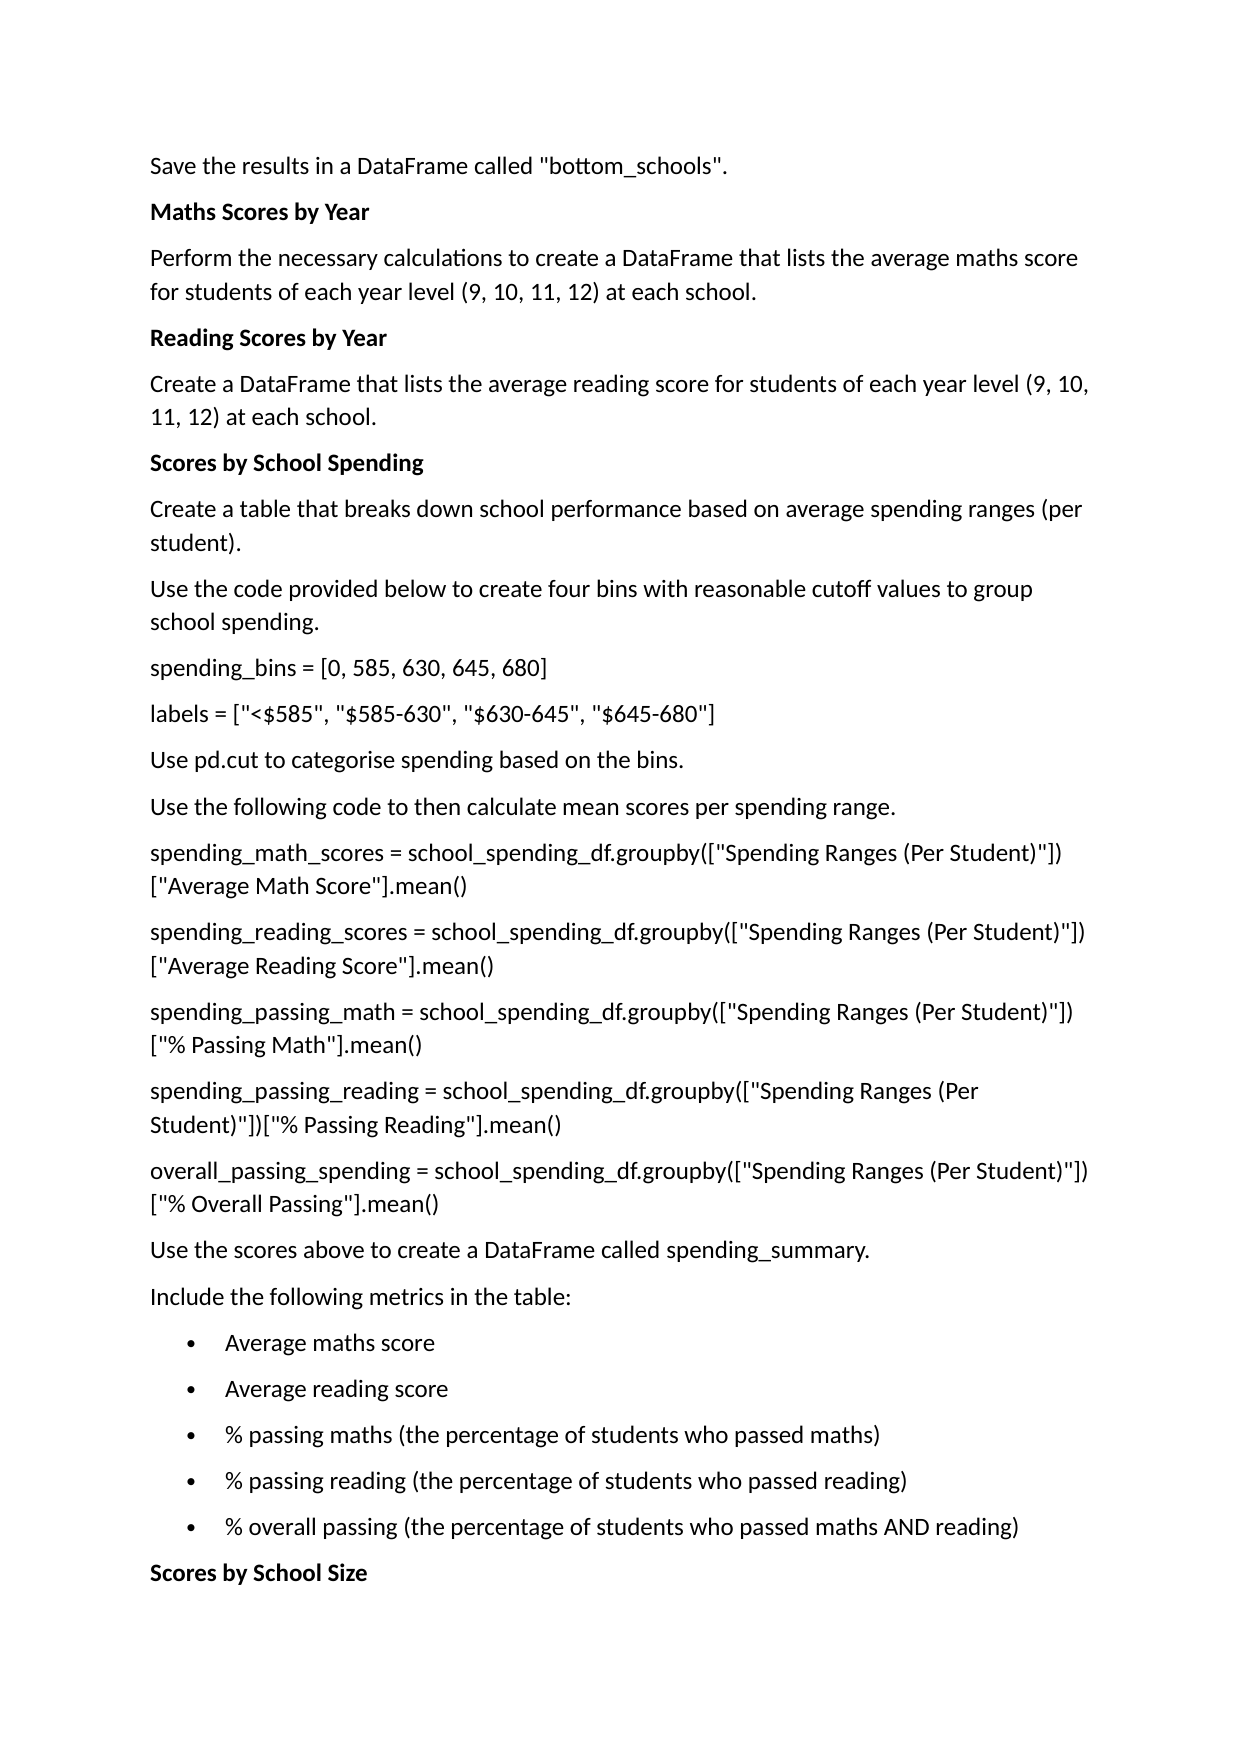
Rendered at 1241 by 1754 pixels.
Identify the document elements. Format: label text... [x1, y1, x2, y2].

list % passing maths (the percentage of students who passed maths) [187, 1419, 1090, 1449]
text Include the following metrics in the table: [150, 1281, 1090, 1311]
text labels = ["<$585", "$585-630", "$630-645", "$645-680"] [150, 698, 1090, 729]
text Use the following code to then calculate mean scores per spending range. [150, 791, 1090, 821]
text Maths Scores by Year [150, 196, 1090, 227]
text Perform the necessary calculations to create a DataFrame that lists the average maths score for students of each year level (9, 10, 11, 12) at each school. [150, 242, 1090, 306]
list % overall passing (the percentage of students who passed maths AND reading) [187, 1511, 1090, 1541]
text spending_reading_scores = school_spending_df.groupby(["Spending Ranges (Per Student)"])["Average Reading Score"].mean() [150, 916, 1090, 980]
text overall_passing_spending = school_spending_df.groupby(["Spending Ranges (Per Student)"])["% Overall Passing"].mean() [150, 1155, 1090, 1219]
list % passing reading (the percentage of students who passed reading) [187, 1465, 1090, 1495]
text spending_bins = [0, 585, 630, 645, 680] [150, 652, 1090, 683]
text Save the results in a DataFrame called "bottom_schools". [150, 150, 1090, 181]
text spending_passing_math = school_spending_df.groupby(["Spending Ranges (Per Student)"])["% Passing Math"].mean() [150, 996, 1090, 1060]
text spending_passing_reading = school_spending_df.groupby(["Spending Ranges (Per Student)"])["% Passing Reading"].mean() [150, 1075, 1090, 1139]
text spending_math_scores = school_spending_df.groupby(["Spending Ranges (Per Student)"])["Average Math Score"].mean() [150, 837, 1090, 901]
text Scores by School Size [150, 1557, 1090, 1587]
text Use pd.cut to categorise spending based on the bins. [150, 744, 1090, 775]
text Create a DataFrame that lists the average reading score for students of each year level (9, 10, 11, 12) at each school. [150, 368, 1090, 432]
text Use the code provided below to create four bins with reasonable cutoff values to group school spending. [150, 573, 1090, 637]
text Use the scores above to create a DataFrame called spending_summary. [150, 1234, 1090, 1265]
text Reading Scores by Year [150, 322, 1090, 352]
list Average reading score [187, 1373, 1090, 1403]
text Create a table that breaks down school performance based on average spending ranges (per student). [150, 493, 1090, 557]
list Average maths score [187, 1327, 1090, 1357]
text Scores by School Spending [150, 447, 1090, 478]
